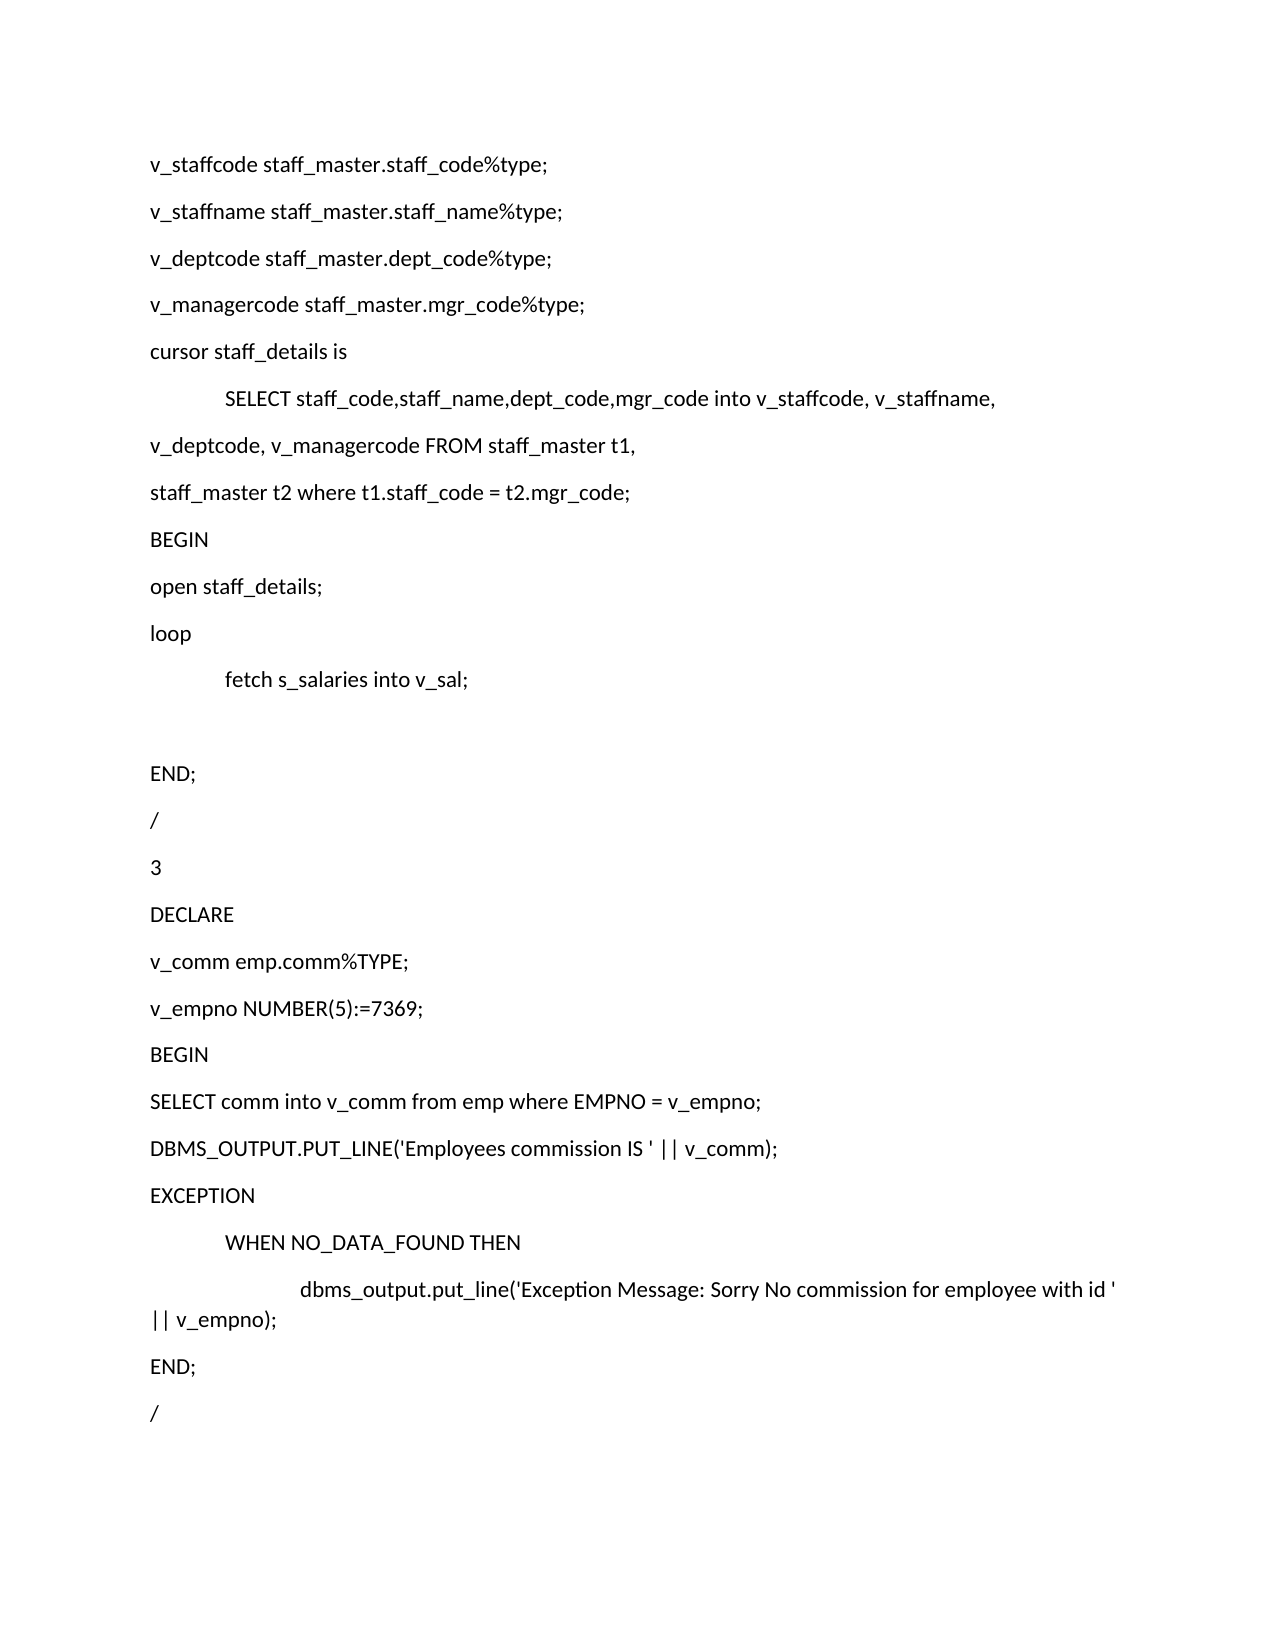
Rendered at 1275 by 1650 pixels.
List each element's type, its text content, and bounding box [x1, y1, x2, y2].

text v_empno NUMBER(5):=7369; [150, 994, 1125, 1022]
text v_staffname staff_master.staff_name%type; [150, 197, 1125, 225]
text staff_master t2 where t1.staff_code = t2.mgr_code; [150, 478, 1125, 506]
text DBMS_OUTPUT.PUT_LINE('Employees commission IS ' || v_comm); [150, 1134, 1125, 1162]
text v_comm emp.comm%TYPE; [150, 947, 1125, 975]
text EXCEPTION [150, 1181, 1125, 1209]
text / [150, 806, 1125, 834]
text loop [150, 619, 1125, 647]
text cursor staff_details is [150, 337, 1125, 366]
text v_staffcode staff_master.staff_code%type; [150, 150, 1125, 178]
text / [150, 1399, 1125, 1427]
text DECLARE [150, 900, 1125, 928]
text open staff_details; [150, 572, 1125, 600]
text SELECT staff_code,staff_name,dept_code,mgr_code into v_staffcode, v_staffname, [150, 384, 1125, 412]
text v_deptcode, v_managercode FROM staff_master t1, [150, 431, 1125, 459]
text SELECT comm into v_comm from emp where EMPNO = v_empno; [150, 1087, 1125, 1116]
text END; [150, 1352, 1125, 1380]
text dbms_output.put_line('Exception Message: Sorry No commission for employee with id ' || v_empno); [150, 1275, 1125, 1333]
text BEGIN [150, 525, 1125, 553]
text BEGIN [150, 1041, 1125, 1069]
text END; [150, 759, 1125, 787]
text fetch s_salaries into v_sal; [150, 666, 1125, 694]
text WHEN NO_DATA_FOUND THEN [150, 1228, 1125, 1256]
text v_managercode staff_master.mgr_code%type; [150, 291, 1125, 319]
text 3 [150, 853, 1125, 881]
text v_deptcode staff_master.dept_code%type; [150, 244, 1125, 272]
